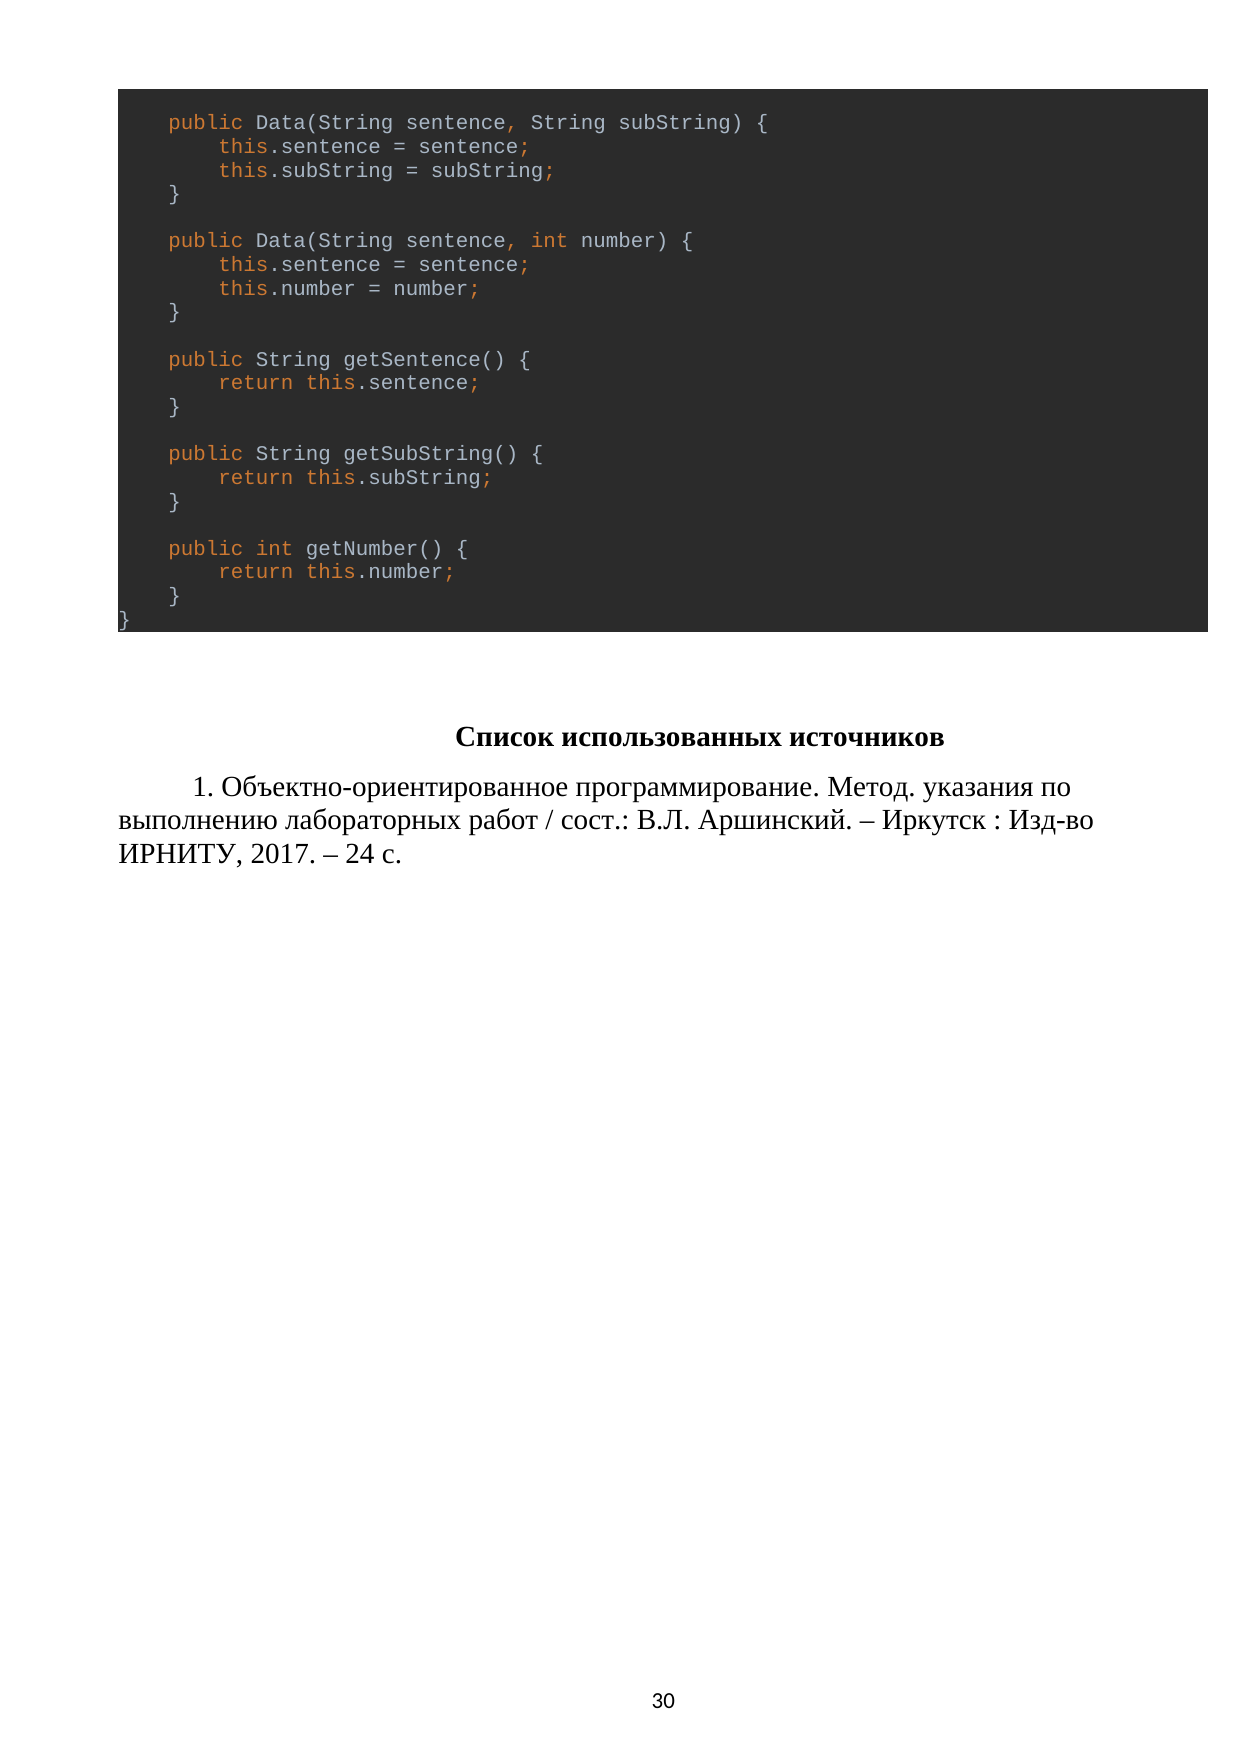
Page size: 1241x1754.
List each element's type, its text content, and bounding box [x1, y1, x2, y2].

text Список использованных источников [118, 719, 1208, 752]
text 1. Объектно-ориентированное программирование. Метод. указания по [118, 769, 1208, 802]
text ИРНИТУ, 2017. – 24 c. [118, 836, 1208, 869]
text выполнению лабораторных работ / сост.: В.Л. Аршинский. – Иркутск : Изд-во [118, 802, 1208, 836]
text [118, 89, 1208, 632]
